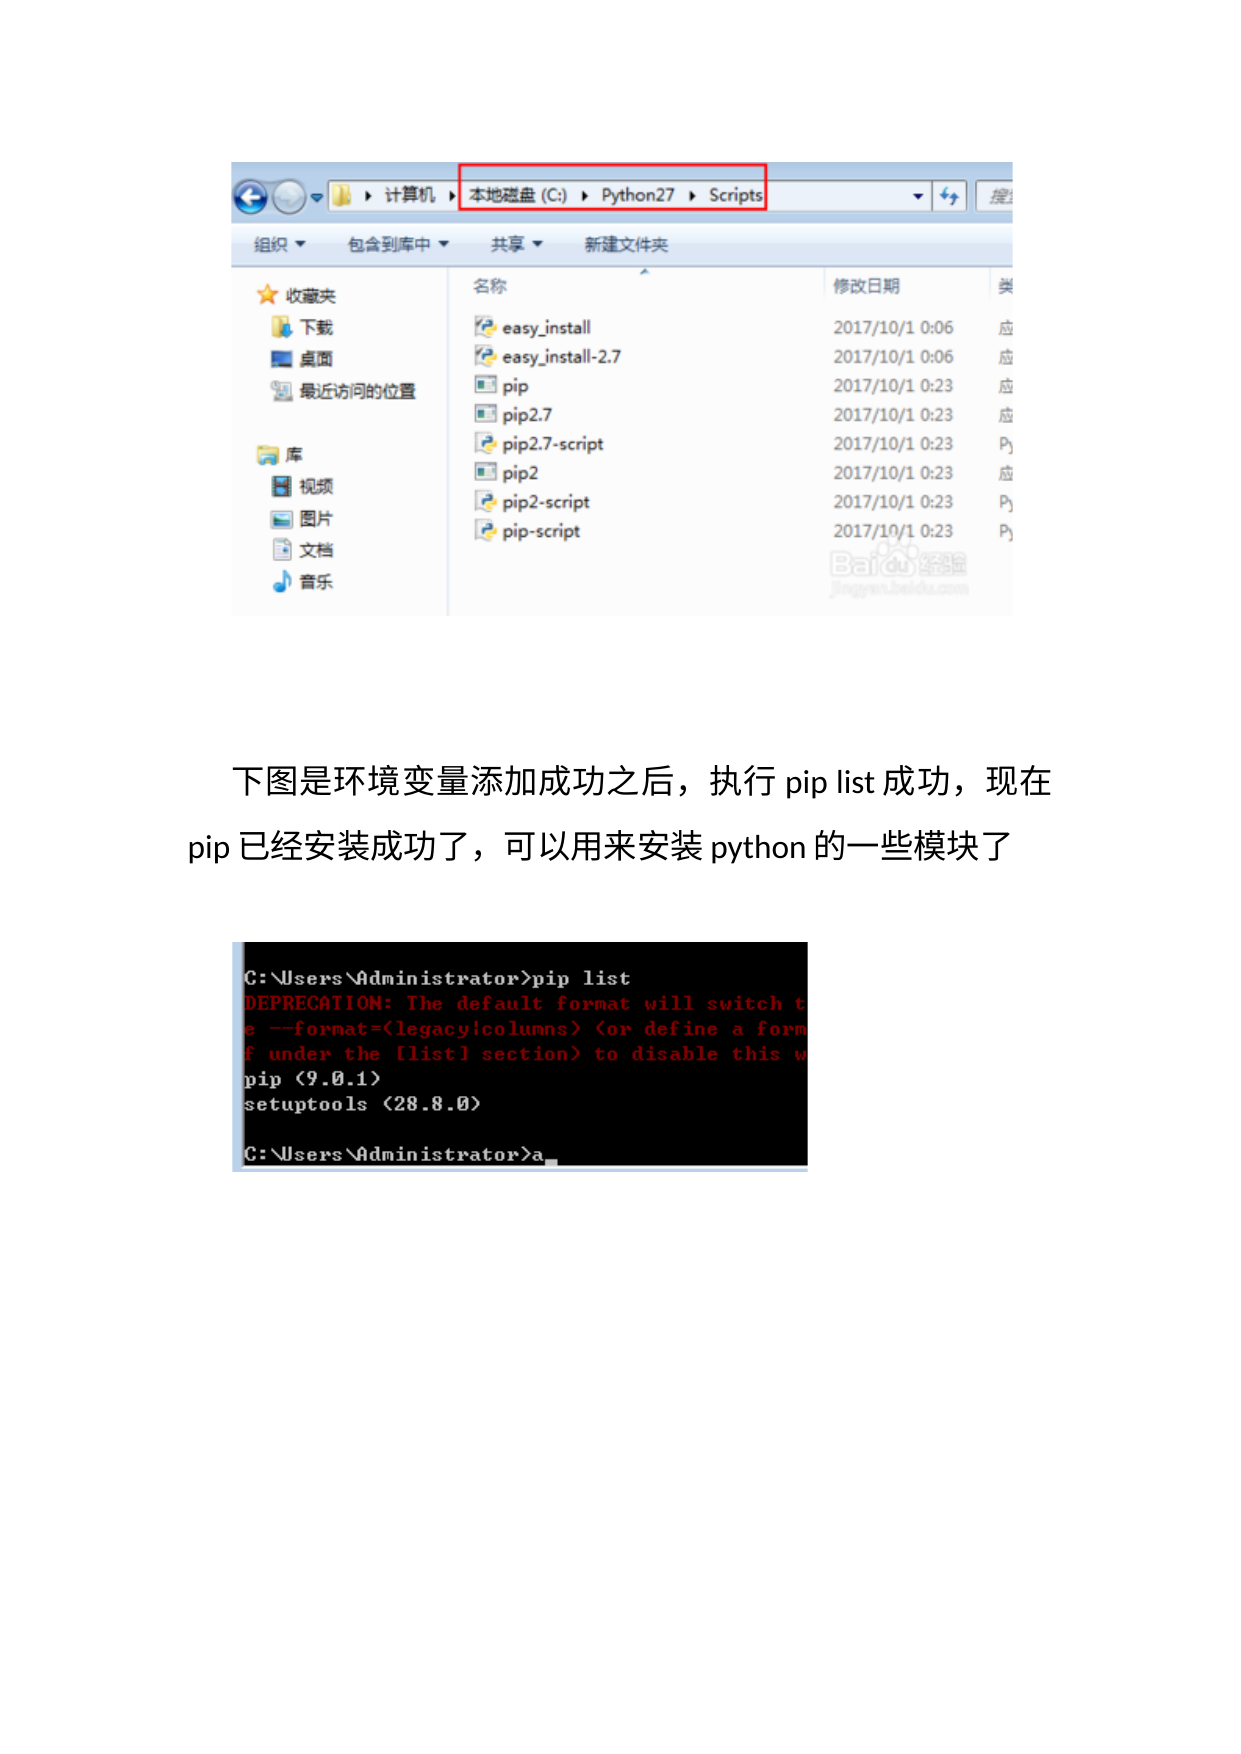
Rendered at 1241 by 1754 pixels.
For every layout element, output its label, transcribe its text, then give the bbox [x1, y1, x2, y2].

text 下图是环境变量添加成功之后，执行pip list成功，现在pip已经安装成功了，可以用来安装python的一些模块了 [187, 747, 1053, 877]
picture [231, 162, 1013, 616]
picture [231, 942, 808, 1172]
